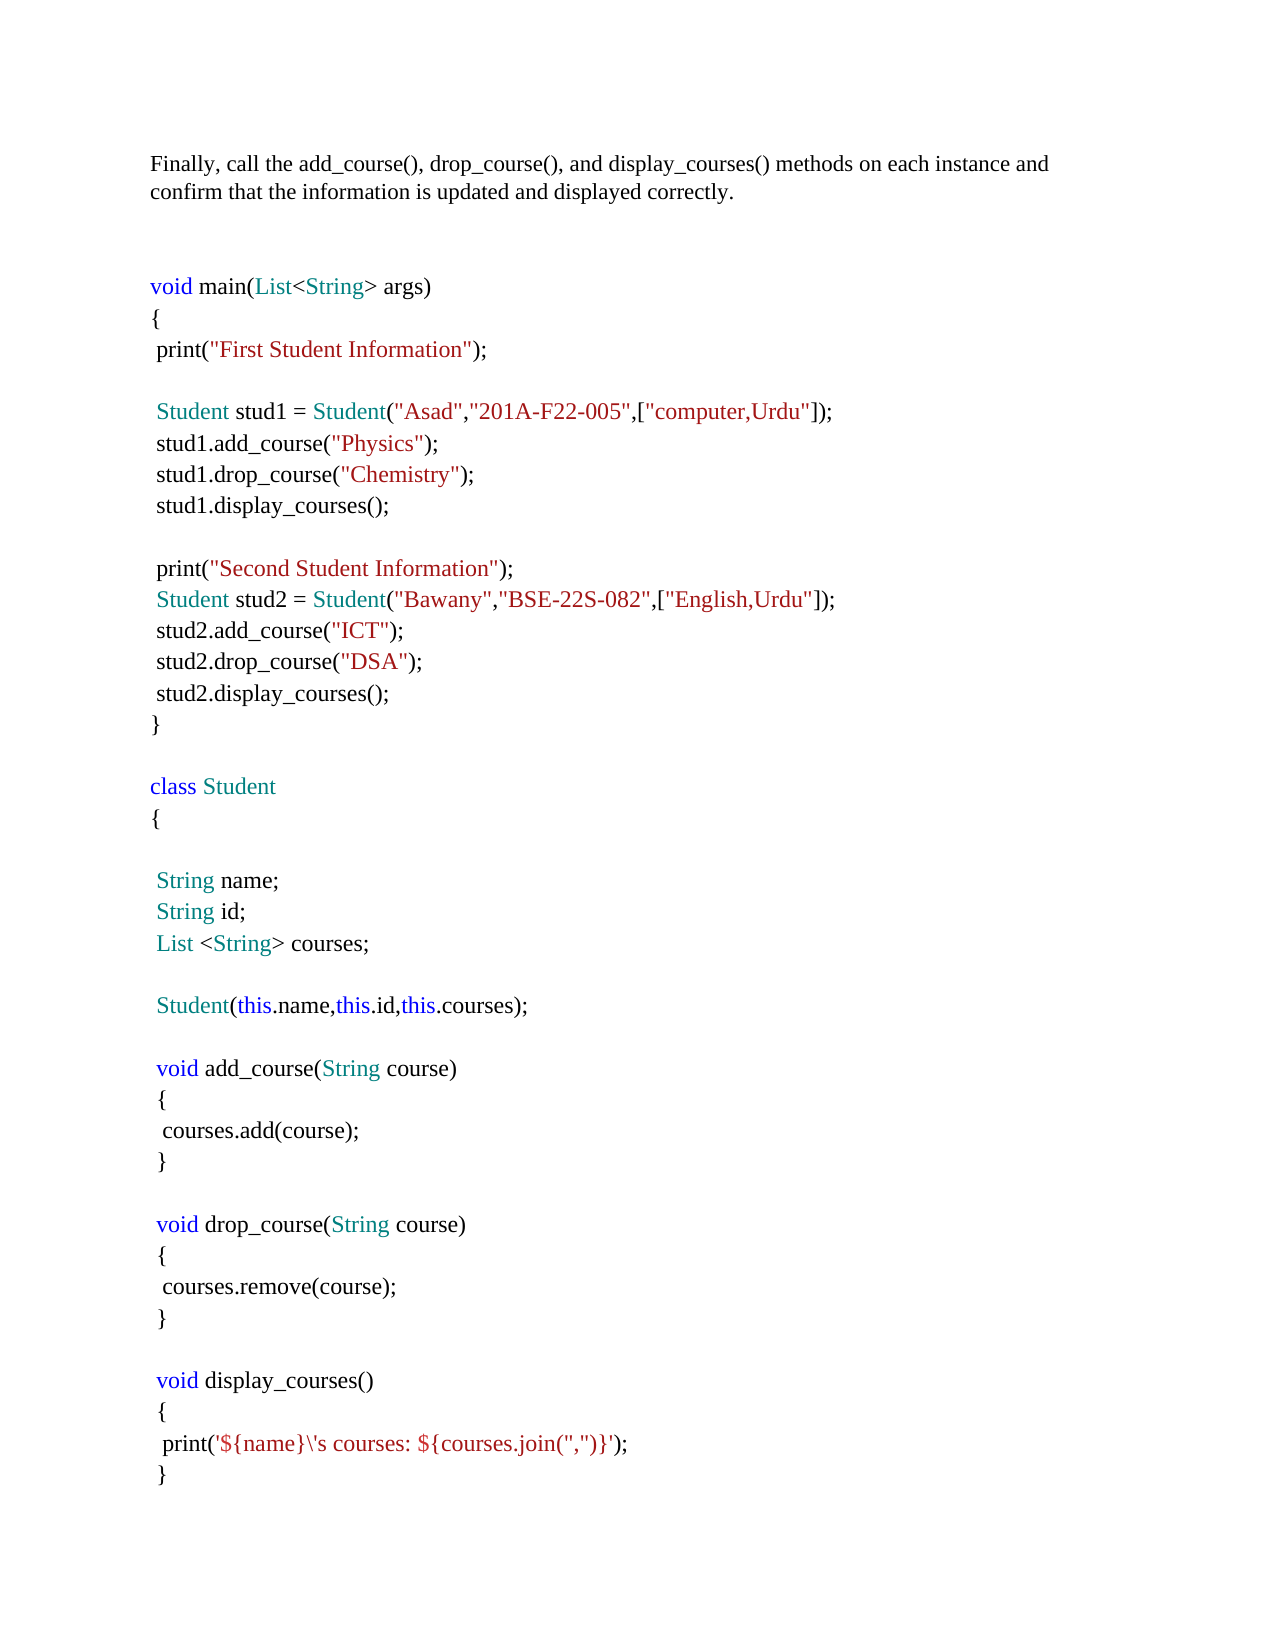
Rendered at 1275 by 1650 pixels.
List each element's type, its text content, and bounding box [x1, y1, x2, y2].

text { [150, 300, 1125, 331]
text courses.add(course); [150, 1112, 1125, 1144]
text { [150, 1237, 1125, 1269]
text String name; [150, 862, 1125, 894]
text String id; [150, 894, 1125, 925]
text } [150, 706, 1125, 737]
text print('${name}\'s courses: ${courses.join(",")}'); [150, 1425, 1125, 1456]
text courses.remove(course); [150, 1269, 1125, 1300]
text stud1.display_courses(); [150, 487, 1125, 519]
text { [150, 1394, 1125, 1425]
text stud2.drop_course("DSA"); [150, 644, 1125, 675]
text } [150, 1300, 1125, 1331]
text Finally, call the add_course(), drop_course(), and display_courses() methods on each instance and confirm that the information is updated and displayed correctly. [150, 150, 1125, 205]
text } [150, 1144, 1125, 1175]
text void drop_course(String course) [150, 1206, 1125, 1237]
text stud2.add_course("ICT"); [150, 612, 1125, 644]
text Student stud2 = Student("Bawany","BSE-22S-082",["English,Urdu"]); [150, 581, 1125, 612]
text { [150, 800, 1125, 831]
text void display_courses() [150, 1362, 1125, 1394]
text stud1.add_course("Physics"); [150, 425, 1125, 456]
text List <String> courses; [150, 925, 1125, 956]
text void main(List<String> args) [150, 269, 1125, 300]
text print("First Student Information"); [150, 331, 1125, 362]
text void add_course(String course) [150, 1050, 1125, 1081]
text { [150, 1081, 1125, 1112]
text stud2.display_courses(); [150, 675, 1125, 706]
text print("Second Student Information"); [150, 550, 1125, 581]
text stud1.drop_course("Chemistry"); [150, 456, 1125, 487]
text Student(this.name,this.id,this.courses); [150, 987, 1125, 1019]
text } [150, 1456, 1125, 1487]
text Student stud1 = Student("Asad","201A-F22-005",["computer,Urdu"]); [150, 394, 1125, 425]
text class Student [150, 769, 1125, 800]
